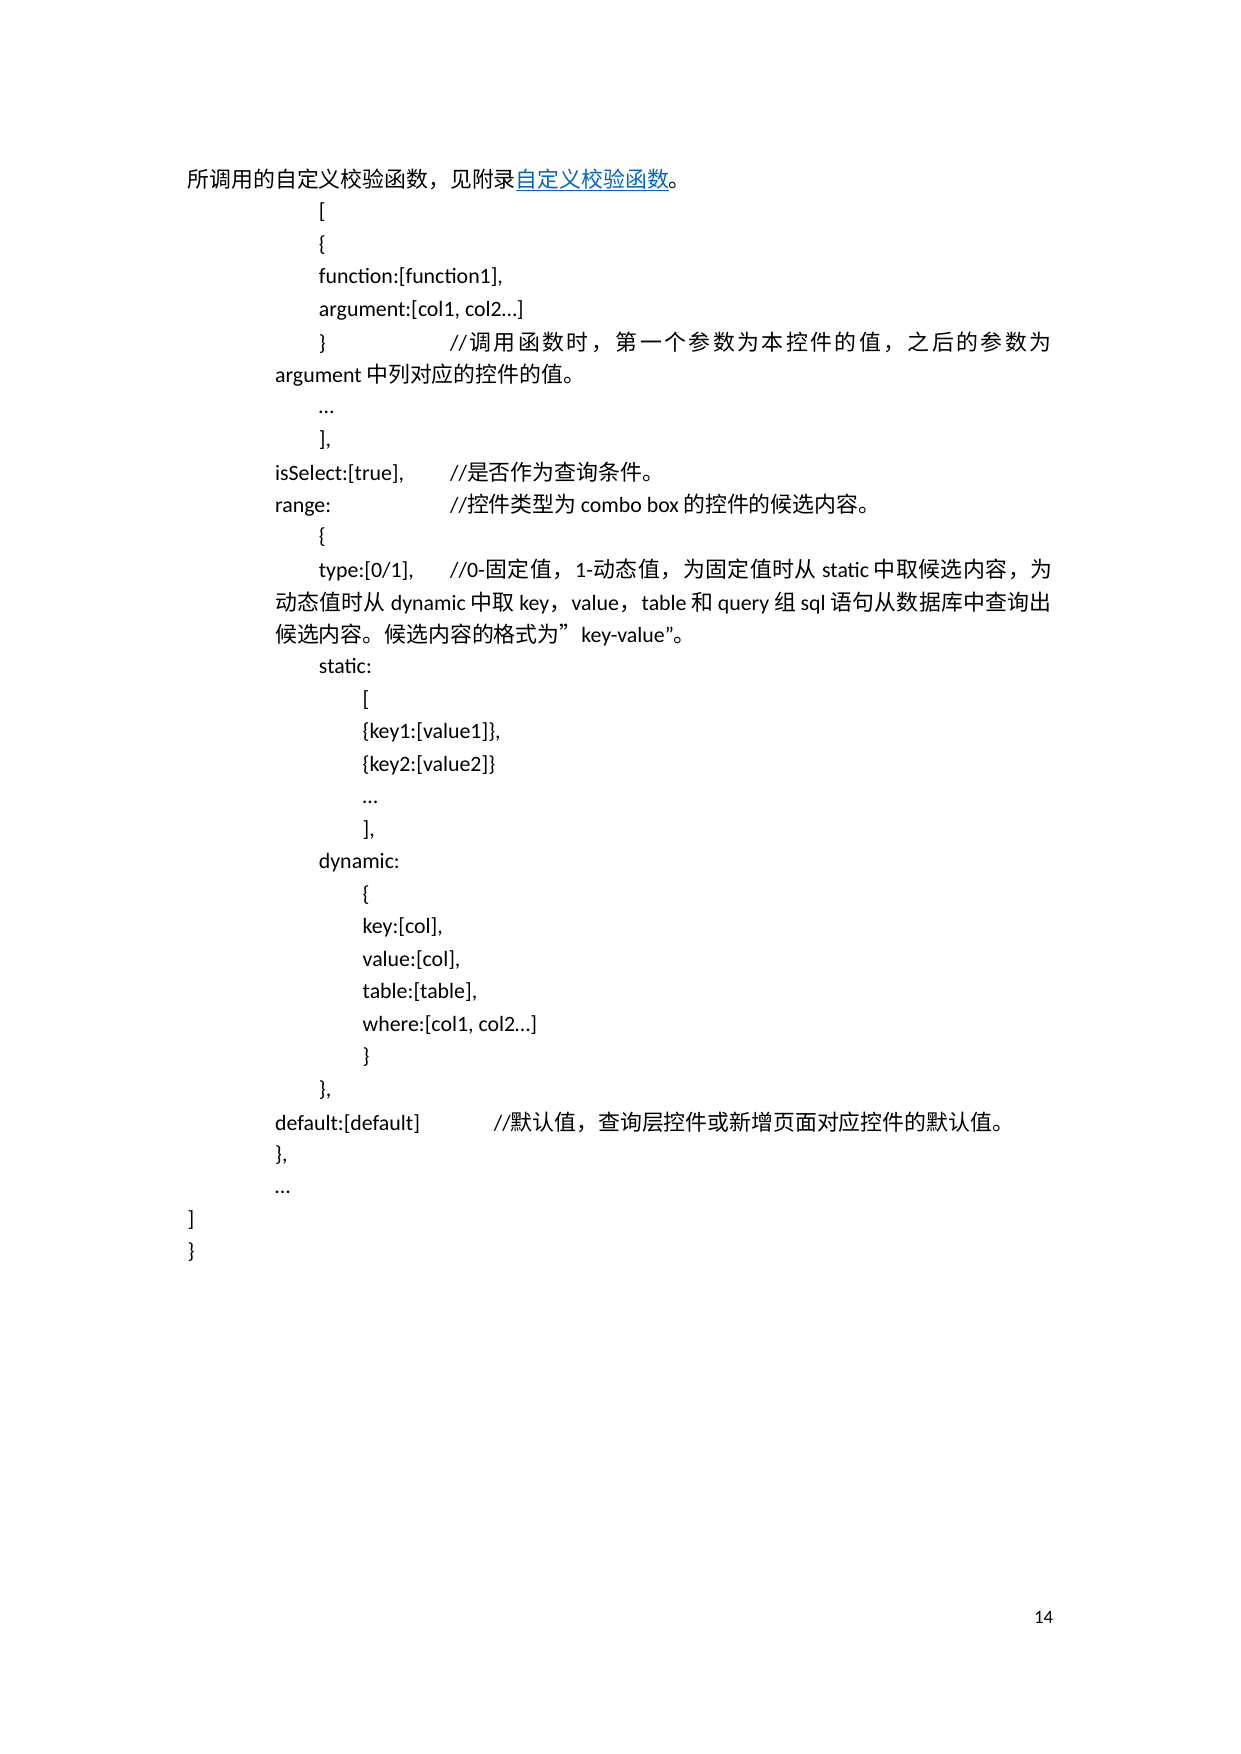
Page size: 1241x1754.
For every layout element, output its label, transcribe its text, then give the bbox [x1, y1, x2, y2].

text argument:[col1, col2…] [275, 292, 1053, 324]
text } //调用函数时，第一个参数为本控件的值，之后的参数为argument中列对应的控件的值。 [275, 324, 1053, 389]
text { [275, 519, 1053, 552]
text … [187, 1169, 1053, 1202]
text … [275, 389, 1053, 422]
text table:[table], [187, 974, 1053, 1007]
text ], [275, 422, 1053, 454]
text function:[function1], [275, 259, 1053, 292]
text static: [275, 649, 1053, 682]
text where:[col1, col2…] [187, 1007, 1053, 1039]
text … [319, 779, 1053, 812]
text { [275, 227, 1053, 259]
text type:[0/1], //0-固定值，1-动态值，为固定值时从static中取候选内容，为动态值时从dynamic中取key，value，table和query组sql语句从数据库中查询出候选内容。候选内容的格式为”key-value”。 [275, 552, 1053, 649]
text } [187, 1039, 1053, 1072]
text check: //在新增或修改页面时，主键的列的控件触发onchange事件后所调用的自定义校验函数，见附录自定义校验函数。 [187, 162, 1053, 194]
text dynamic: [187, 844, 1053, 877]
text isSelect:[true], //是否作为查询条件。 [187, 454, 1053, 487]
text }, [187, 1072, 1053, 1104]
text ] [187, 1202, 1053, 1234]
text [ [275, 194, 1053, 227]
text value:[col], [187, 942, 1053, 974]
text {key1:[value1]}, [319, 714, 1053, 747]
text }, [187, 1137, 1053, 1169]
text { [187, 877, 1053, 909]
text } [187, 1234, 1053, 1267]
text ], [319, 812, 1053, 844]
text {key2:[value2]} [319, 747, 1053, 779]
text range: //控件类型为combo box的控件的候选内容。 [187, 487, 1053, 519]
text [ [319, 682, 1053, 714]
text key:[col], [187, 909, 1053, 942]
text default:[default] //默认值，查询层控件或新增页面对应控件的默认值。 [187, 1104, 1053, 1137]
